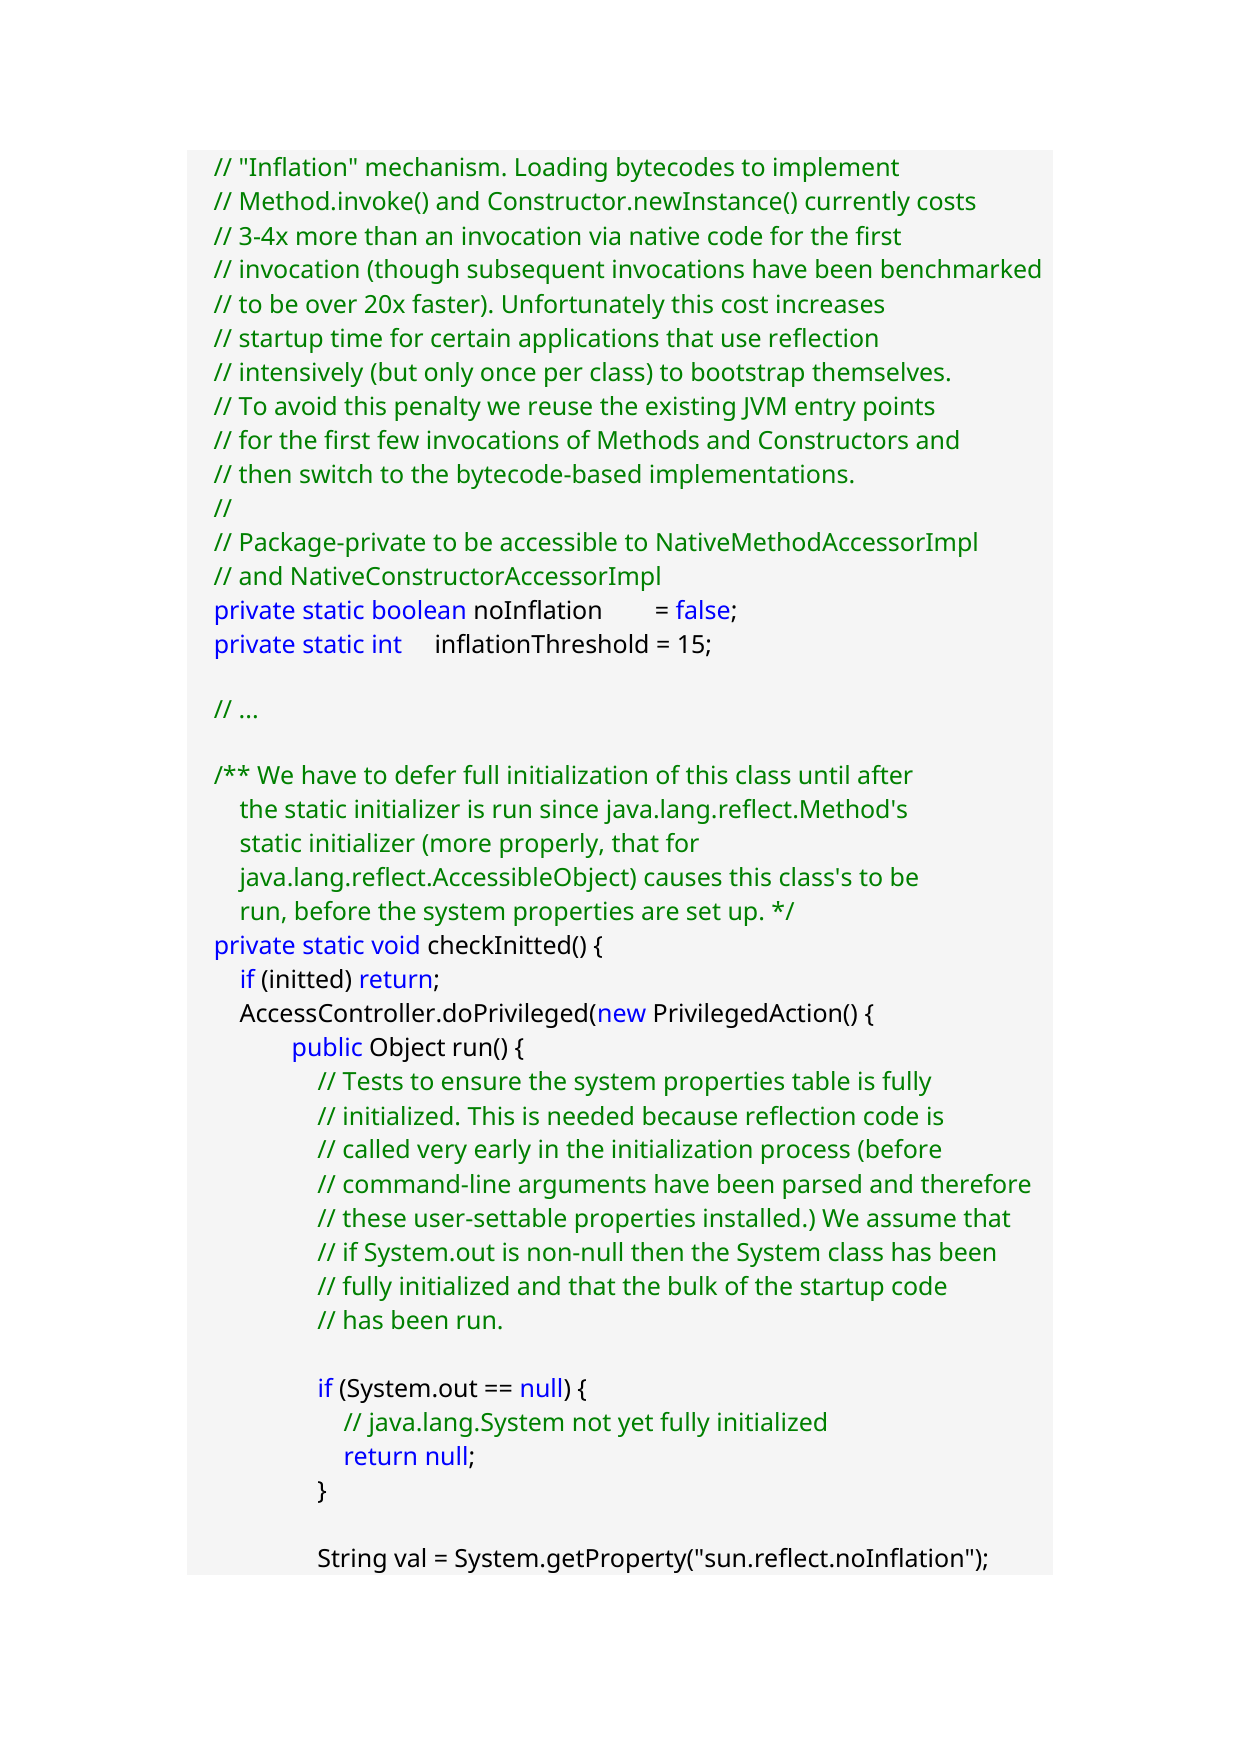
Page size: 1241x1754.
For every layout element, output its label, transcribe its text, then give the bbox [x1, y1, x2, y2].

text // to be over 20x faster). Unfortunately this cost increases [187, 286, 1053, 320]
text if (initted) return; [187, 962, 1053, 996]
text public Object run() { [187, 1030, 1053, 1064]
text // and NativeConstructorAccessorImpl [187, 559, 1053, 593]
text // Method.invoke() and Constructor.newInstance() currently costs [187, 184, 1053, 218]
text // these user-settable properties installed.) We assume that [187, 1200, 1053, 1234]
text // [187, 491, 1053, 525]
text AccessController.doPrivileged(new PrivilegedAction() { [187, 996, 1053, 1030]
text String val = System.getProperty("sun.reflect.noInflation"); [187, 1541, 1053, 1575]
text // fully initialized and that the bulk of the startup code [187, 1268, 1053, 1302]
text // intensively (but only once per class) to bootstrap themselves. [187, 354, 1053, 388]
text // 3-4x more than an invocation via native code for the first [187, 218, 1053, 252]
text if (System.out == null) { [187, 1371, 1053, 1405]
text // java.lang.System not yet fully initialized [187, 1405, 1053, 1439]
text /** We have to defer full initialization of this class until after [187, 757, 1053, 792]
text // To avoid this penalty we reuse the existing JVM entry points [187, 388, 1053, 422]
text // called very early in the initialization process (before [187, 1132, 1053, 1166]
text return null; [187, 1439, 1053, 1473]
text private static boolean noInflation = false; [187, 593, 1053, 627]
text the static initializer is run since java.lang.reflect.Method's [187, 792, 1053, 826]
text // then switch to the bytecode-based implementations. [187, 457, 1053, 491]
text // "Inflation" mechanism. Loading bytecodes to implement [187, 150, 1053, 184]
text // if System.out is non-null then the System class has been [187, 1234, 1053, 1268]
text // Package-private to be accessible to NativeMethodAccessorImpl [187, 525, 1053, 559]
text private static int inflationThreshold = 15; [187, 627, 1053, 661]
text run, before the system properties are set up. */ [187, 894, 1053, 928]
text java.lang.reflect.AccessibleObject) causes this class's to be [187, 860, 1053, 894]
text // command-line arguments have been parsed and therefore [187, 1166, 1053, 1200]
text static initializer (more properly, that for [187, 826, 1053, 860]
text // startup time for certain applications that use reflection [187, 320, 1053, 354]
text } [187, 1473, 1053, 1507]
text // Tests to ensure the system properties table is fully [187, 1064, 1053, 1098]
text // ... [187, 692, 1053, 726]
text // invocation (though subsequent invocations have been benchmarked [187, 252, 1053, 286]
text // has been run. [187, 1302, 1053, 1337]
text private static void checkInitted() { [187, 928, 1053, 962]
text // for the first few invocations of Methods and Constructors and [187, 422, 1053, 457]
text // initialized. This is needed because reflection code is [187, 1098, 1053, 1132]
